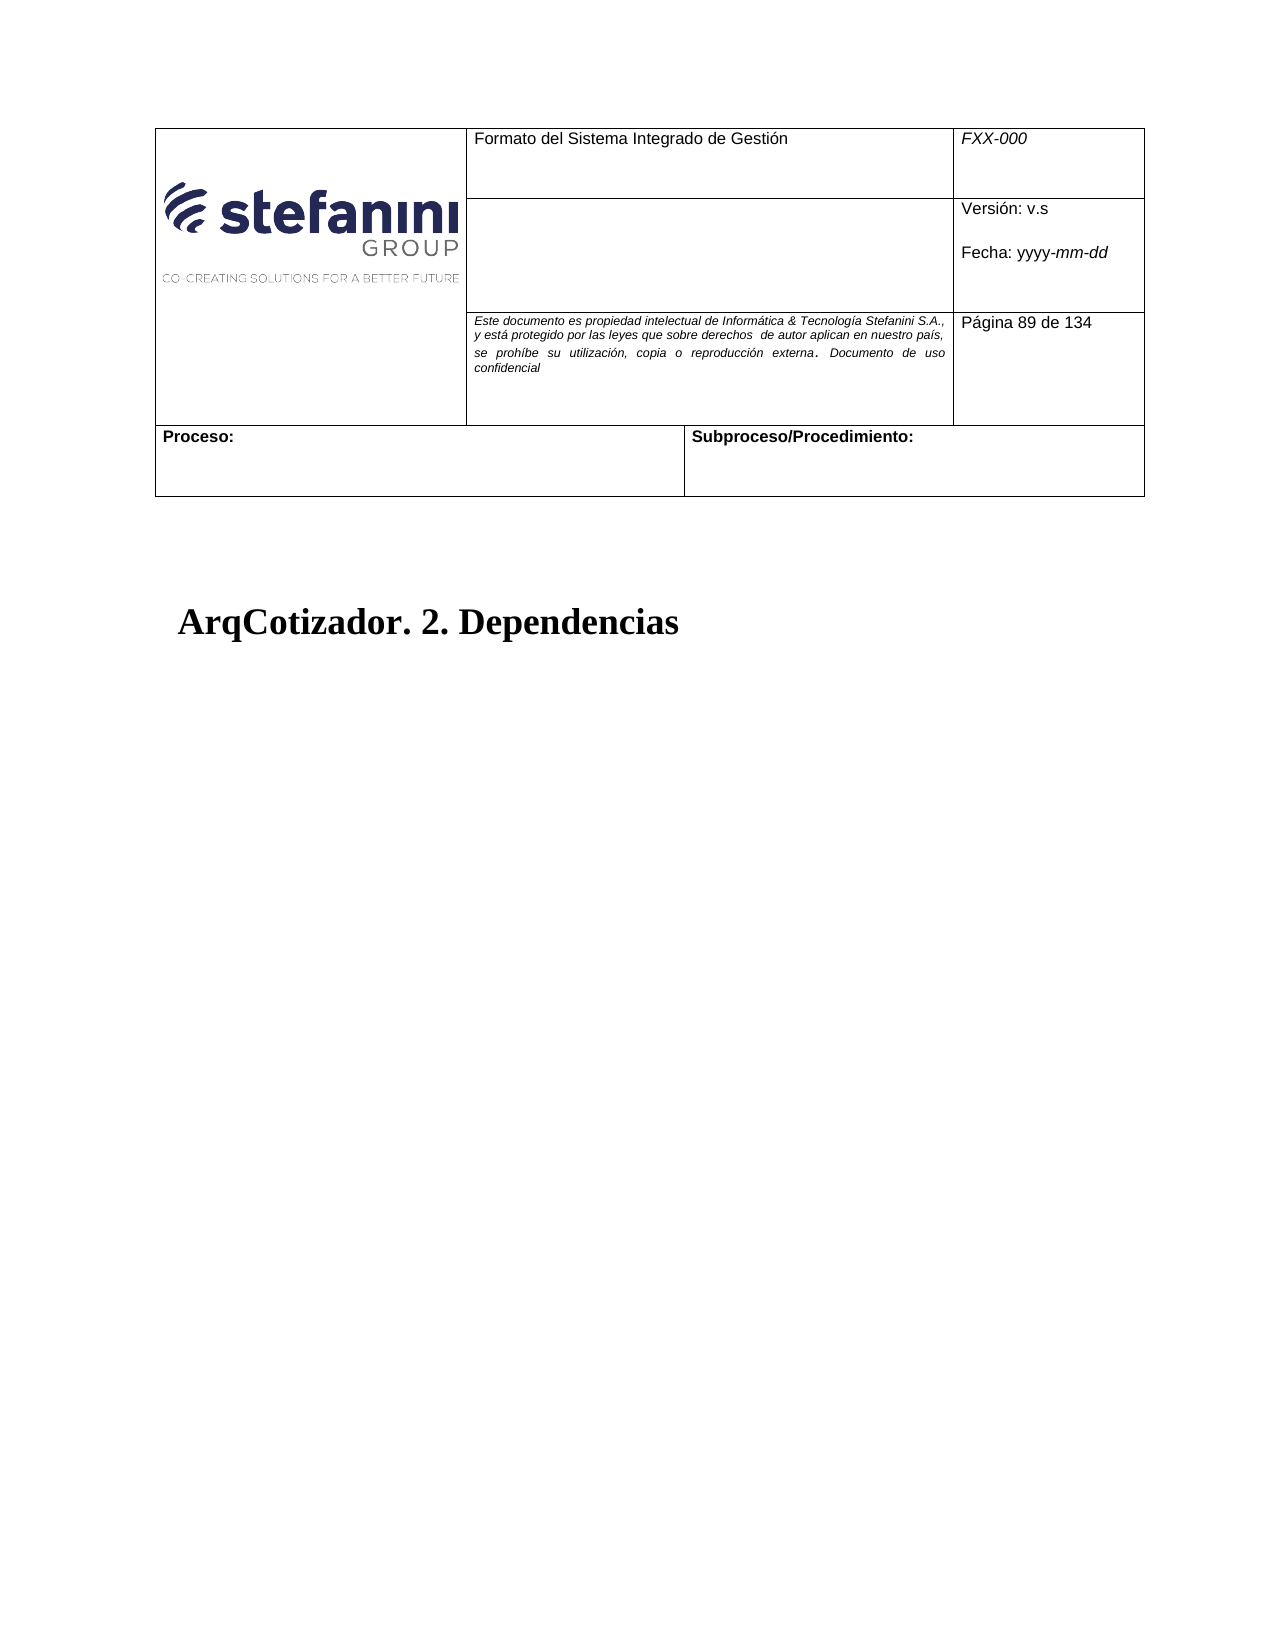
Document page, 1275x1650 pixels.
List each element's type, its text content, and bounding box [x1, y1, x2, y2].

picture [162, 182, 460, 286]
subtitle ArqCotizador. 2. Dependencias [177, 599, 1098, 642]
